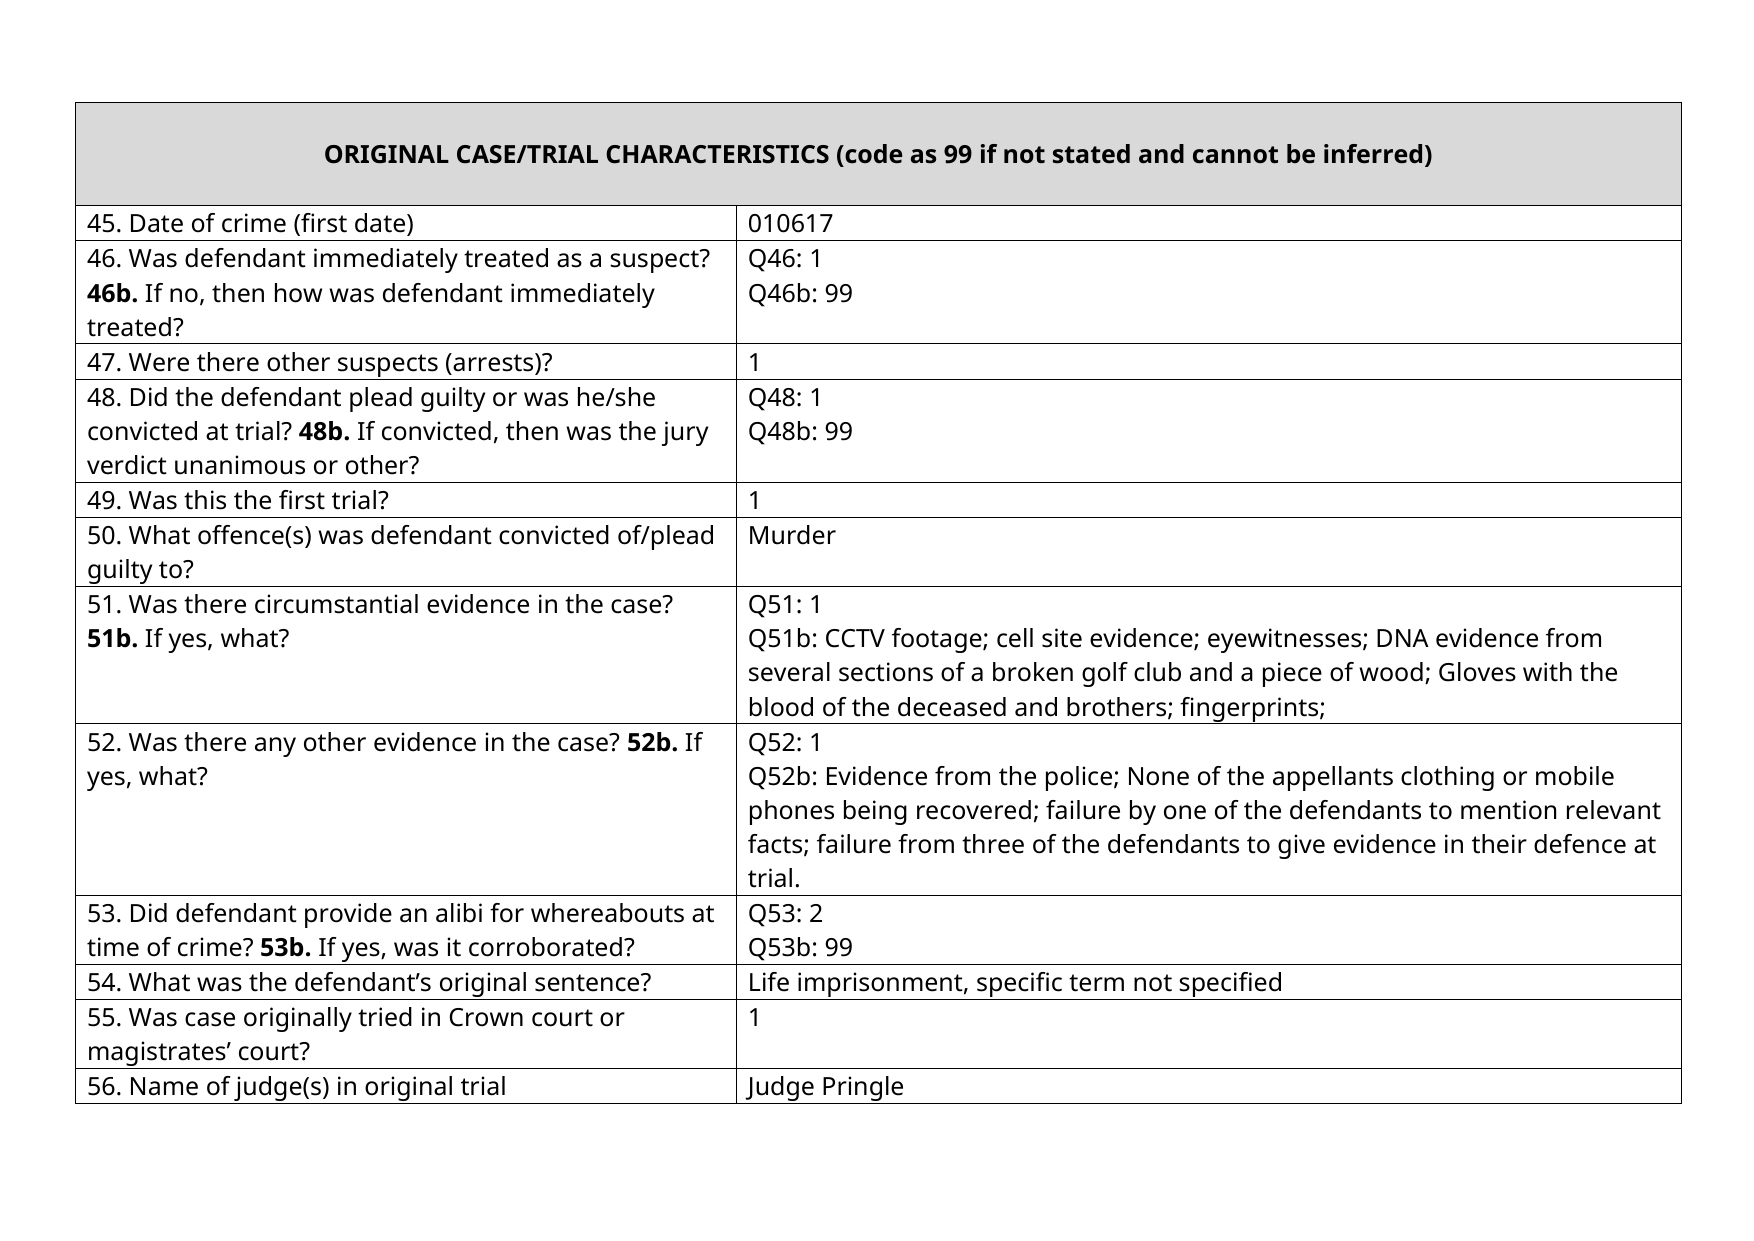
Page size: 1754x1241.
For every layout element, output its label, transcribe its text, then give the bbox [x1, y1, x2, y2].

table_cell Q51: 1 Q51b: CCTV footage; cell site evidence; eyewitnesses; DNA evidence from several sections of a broken golf club and a piece of wood; Gloves with the blood of the deceased and brothers; fingerprints; [737, 587, 1681, 723]
table_cell 46. Was defendant immediately treated as a suspect? 46b. If no, then how was defendant immediately treated? [76, 241, 736, 343]
table_cell Murder [737, 518, 1681, 586]
table_cell 47. Were there other suspects (arrests)? [76, 344, 736, 378]
table_cell ORIGINAL CASE/TRIAL CHARACTERISTICS (code as 99 if not stated and cannot be inferred) [76, 103, 1681, 205]
table_cell Judge Pringle [737, 1069, 1681, 1103]
table_cell 010617 [737, 206, 1681, 240]
table_cell 51. Was there circumstantial evidence in the case? 51b. If yes, what? [76, 587, 736, 723]
table_cell Q52: 1 Q52b: Evidence from the police; None of the appellants clothing or mobile phones being recovered; failure by one of the defendants to mention relevant facts; failure from three of the defendants to give evidence in their defence at trial. [737, 724, 1681, 894]
table_cell 54. What was the defendant’s original sentence? [76, 965, 736, 999]
table_cell 48. Did the defendant plead guilty or was he/she convicted at trial? 48b. If convicted, then was the jury verdict unanimous or other? [76, 380, 736, 482]
table_cell Q48: 1 Q48b: 99 [737, 380, 1681, 482]
table_cell 49. Was this the first trial? [76, 483, 736, 517]
table_cell 56. Name of judge(s) in original trial [76, 1069, 736, 1103]
table_cell 55. Was case originally tried in Crown court or magistrates’ court? [76, 1000, 736, 1068]
table_cell Q53: 2 Q53b: 99 [737, 896, 1681, 964]
table_cell 52. Was there any other evidence in the case? 52b. If yes, what? [76, 724, 736, 894]
table_cell 1 [737, 483, 1681, 517]
table_cell Q46: 1 Q46b: 99 [737, 241, 1681, 343]
table_cell 1 [737, 1000, 1681, 1068]
table_cell 45. Date of crime (first date) [76, 206, 736, 240]
table_cell 50. What offence(s) was defendant convicted of/plead guilty to? [76, 518, 736, 586]
table_cell 53. Did defendant provide an alibi for whereabouts at time of crime? 53b. If yes, was it corroborated? [76, 896, 736, 964]
table_cell Life imprisonment, specific term not specified [737, 965, 1681, 999]
table_cell 1 [737, 344, 1681, 378]
